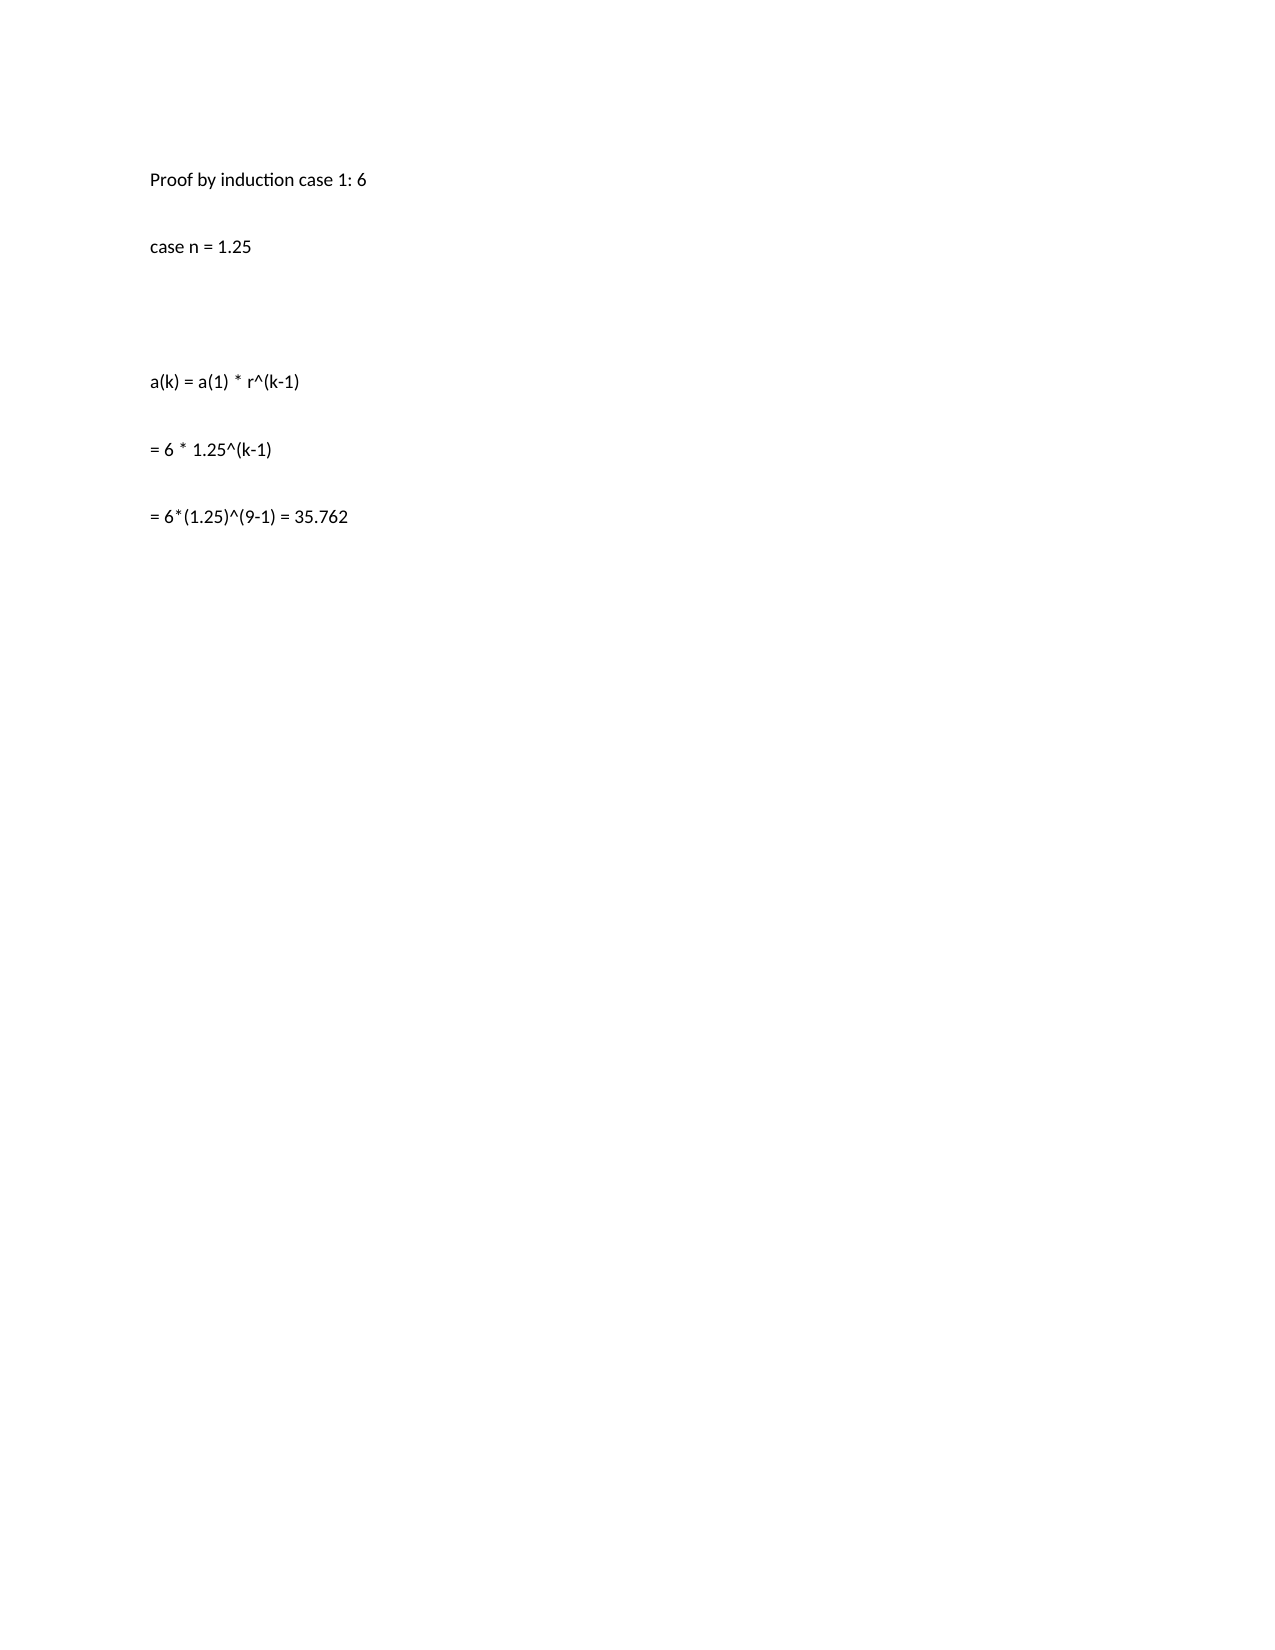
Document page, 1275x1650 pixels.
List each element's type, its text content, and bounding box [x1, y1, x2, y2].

text case n = 1.25 [150, 218, 1125, 258]
text a(k) = a(1) * r^(k-1) [150, 353, 1125, 393]
text = 6*(1.25)^(9-1) = 35.762 [150, 488, 1125, 529]
text Proof by induction case 1: 6 [150, 150, 1125, 191]
text = 6 * 1.25^(k-1) [150, 420, 1125, 461]
